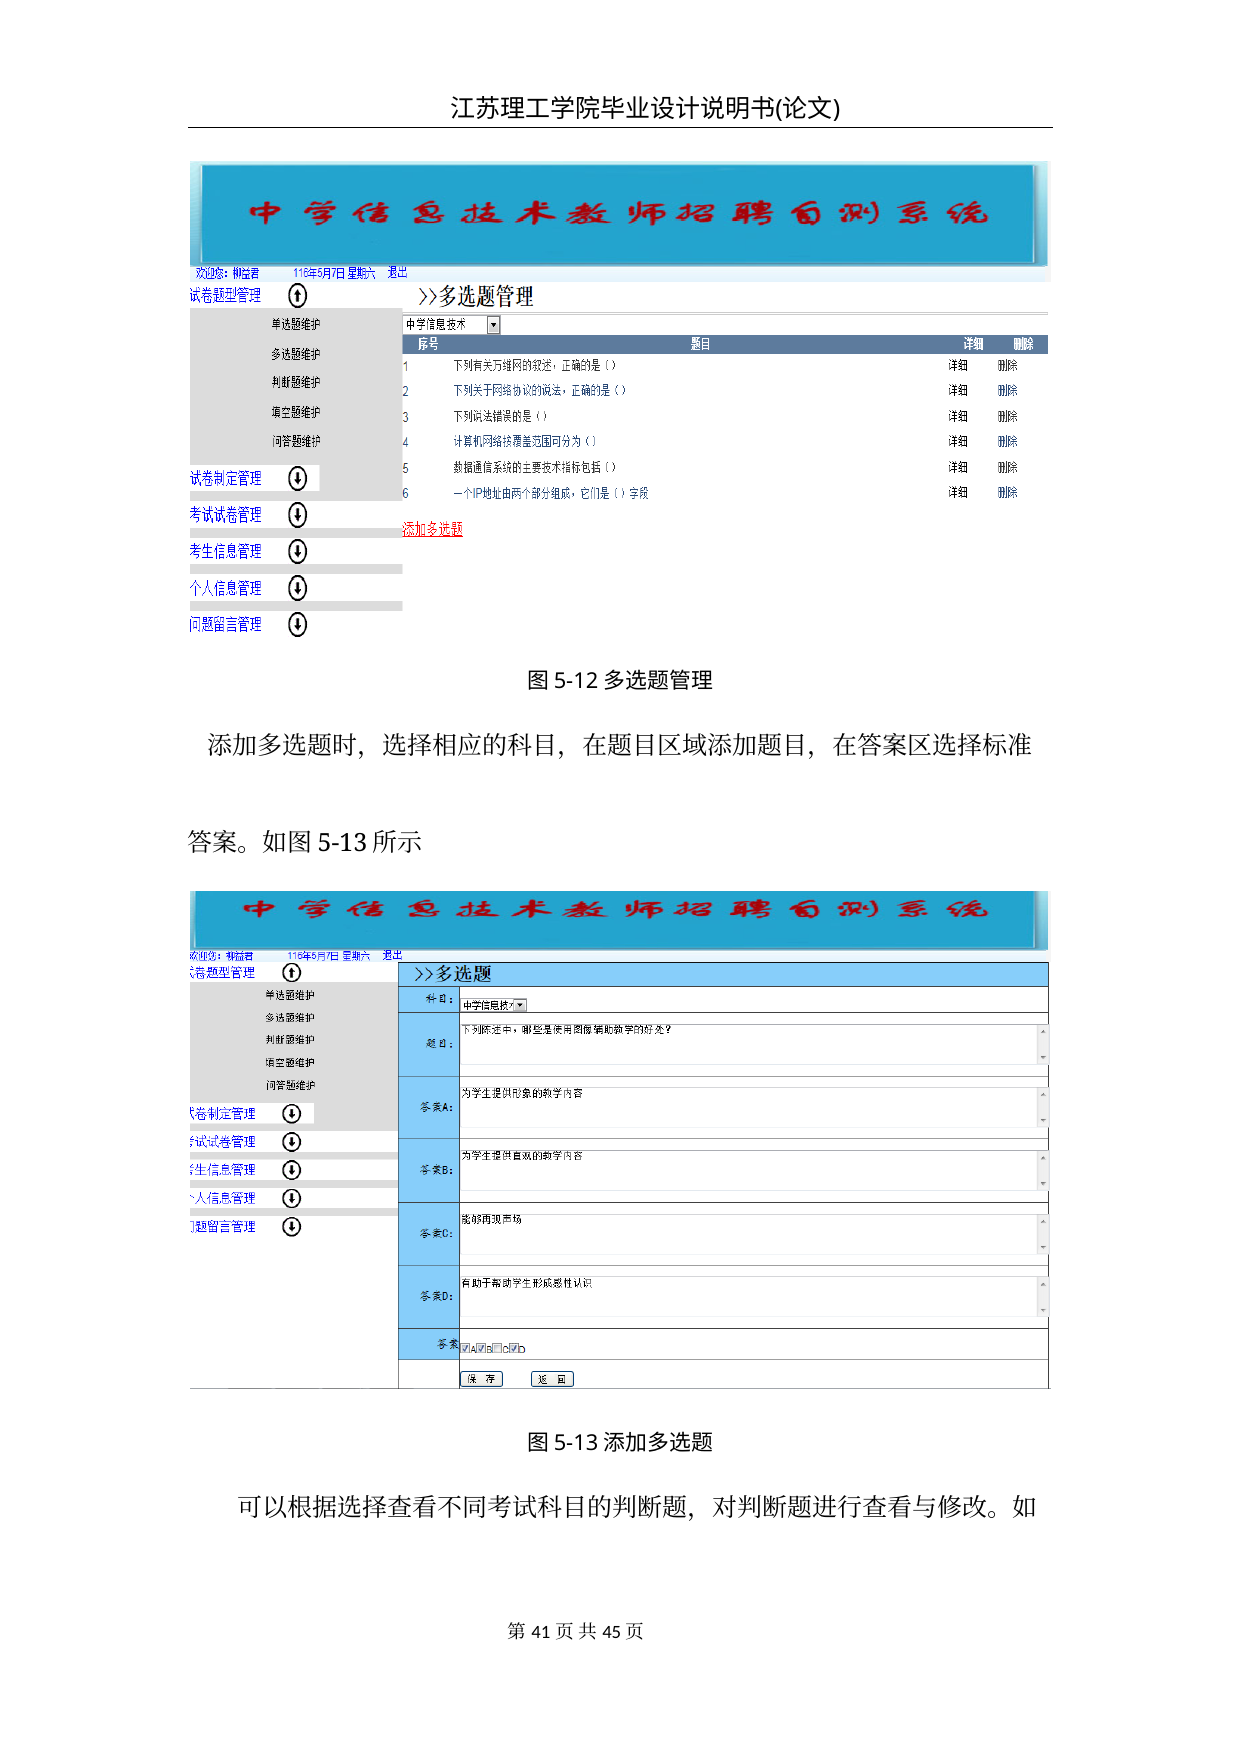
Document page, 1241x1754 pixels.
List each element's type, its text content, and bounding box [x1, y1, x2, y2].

text 图5-12 多选题管理 [187, 663, 1053, 695]
text 图5-13 添加多选题 [187, 1425, 1053, 1457]
picture [190, 161, 1051, 639]
text 添加多选题时，选择相应的科目，在题目区域添加题目，在答案区选择标准答案。如图5-13所示 [187, 711, 1053, 874]
picture [190, 891, 1051, 1389]
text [187, 1473, 1053, 1538]
